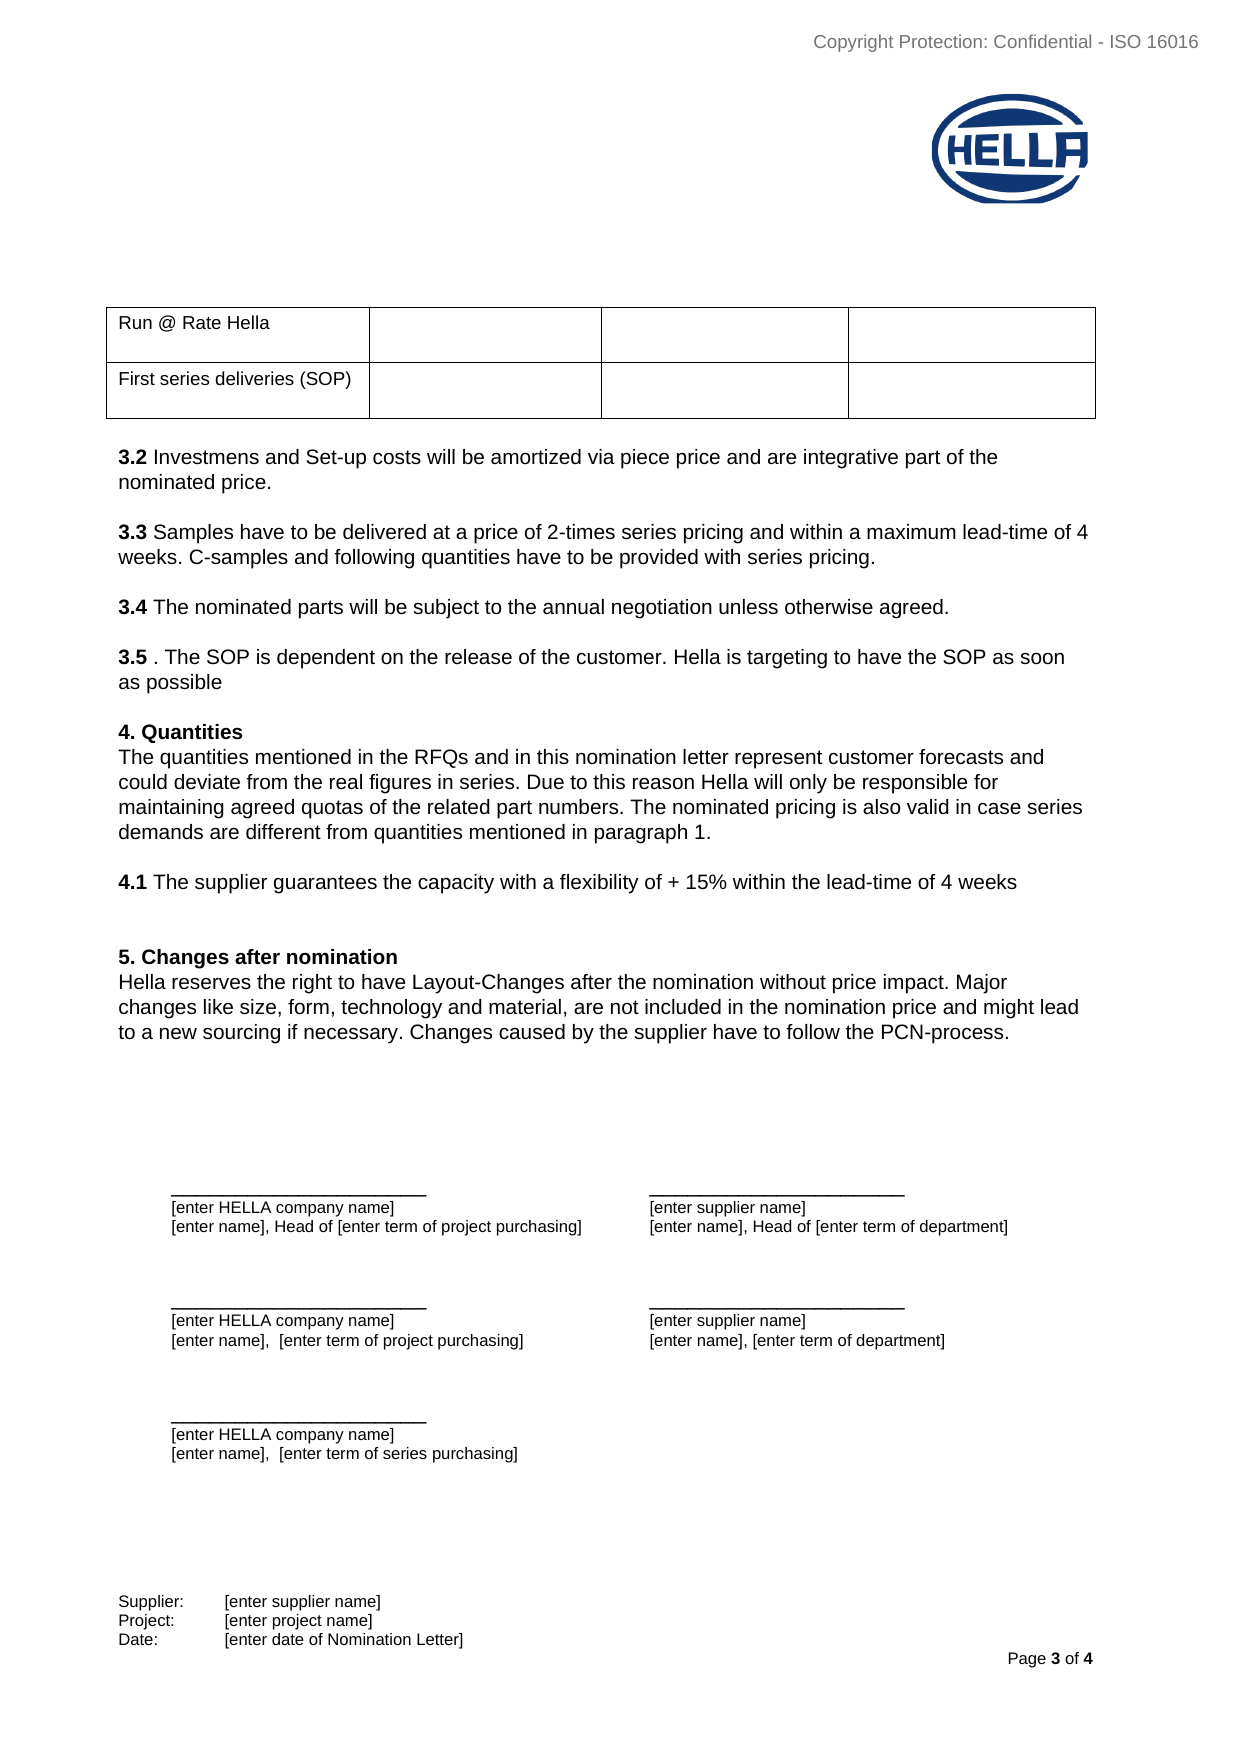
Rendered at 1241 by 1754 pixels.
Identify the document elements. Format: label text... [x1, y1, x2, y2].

table_cell [602, 308, 848, 362]
text The quantities mentioned in the RFQs and in this nomination letter represent customer forecasts and could deviate from the real figures in series. Due to this reason Hella will only be responsible for maintaining agreed quotas of the related part numbers. The nominated pricing is also valid in case series demands are different from quantities mentioned in paragraph 1. [118, 743, 1092, 843]
text 3.5 . The SOP is dependent on the release of the customer. Hella is targeting to have the SOP as soon as possible [118, 643, 1092, 693]
text Hella reserves the right to have Layout-Changes after the nomination without price impact. Major changes like size, form, technology and material, are not included in the nomination price and might lead to a new sourcing if necessary. Changes caused by the supplier have to follow the PCN-process. [118, 968, 1092, 1043]
text , Head of , Head of [171, 1217, 1092, 1236]
text 4. Quantities [118, 718, 1092, 743]
text , , [171, 1330, 1092, 1349]
text , [171, 1444, 1092, 1463]
table_cell [849, 308, 1095, 362]
table_cell [370, 363, 601, 417]
table_cell [602, 363, 848, 417]
text 5. Changes after nomination [118, 943, 1092, 968]
text 4.1 The supplier guarantees the capacity with a flexibility of + 15% within the lead-time of 4 weeks [118, 868, 1092, 893]
text 3.4 The nominated parts will be subject to the annual negotiation unless otherwise agreed. [118, 593, 1092, 618]
text 3.3 Samples have to be delivered at a price of 2-times series pricing and within a maximum lead-time of 4 weeks. C-samples and following quantities have to be provided with series pricing. [118, 518, 1092, 568]
text ____________________ ____________________ [171, 1284, 1092, 1311]
text ____________________ ____________________ [171, 1171, 1092, 1198]
table_cell First series deliveries (SOP) [107, 363, 369, 417]
text 3.2 Investmens and Set-up costs will be amortized via piece price and are integrative part of the nominated price. [118, 443, 1092, 493]
text ____________________ [171, 1398, 1092, 1425]
table_cell [370, 308, 601, 362]
table_cell [849, 363, 1095, 417]
table_cell Run @ Rate Hella [107, 308, 369, 362]
